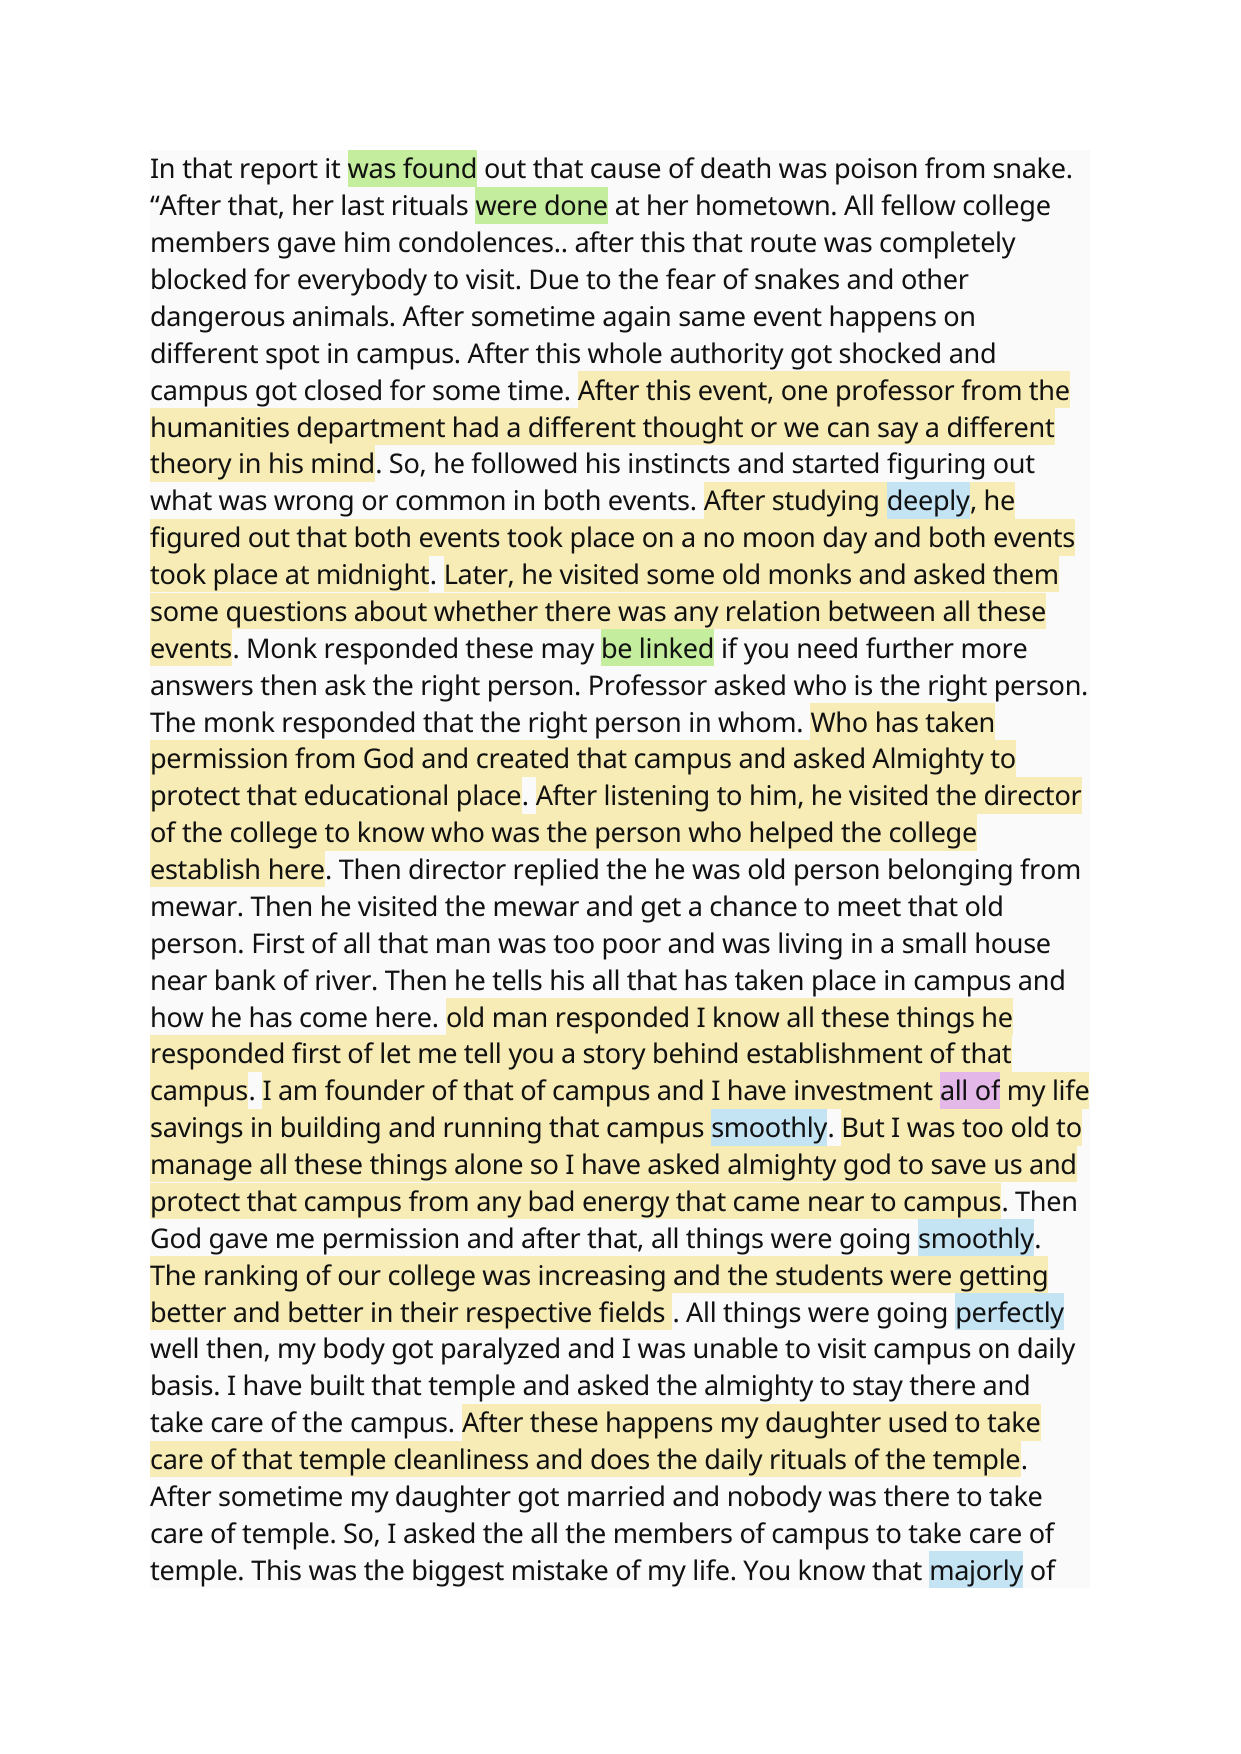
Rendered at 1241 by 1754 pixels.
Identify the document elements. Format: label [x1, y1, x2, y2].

text [150, 150, 1090, 1588]
